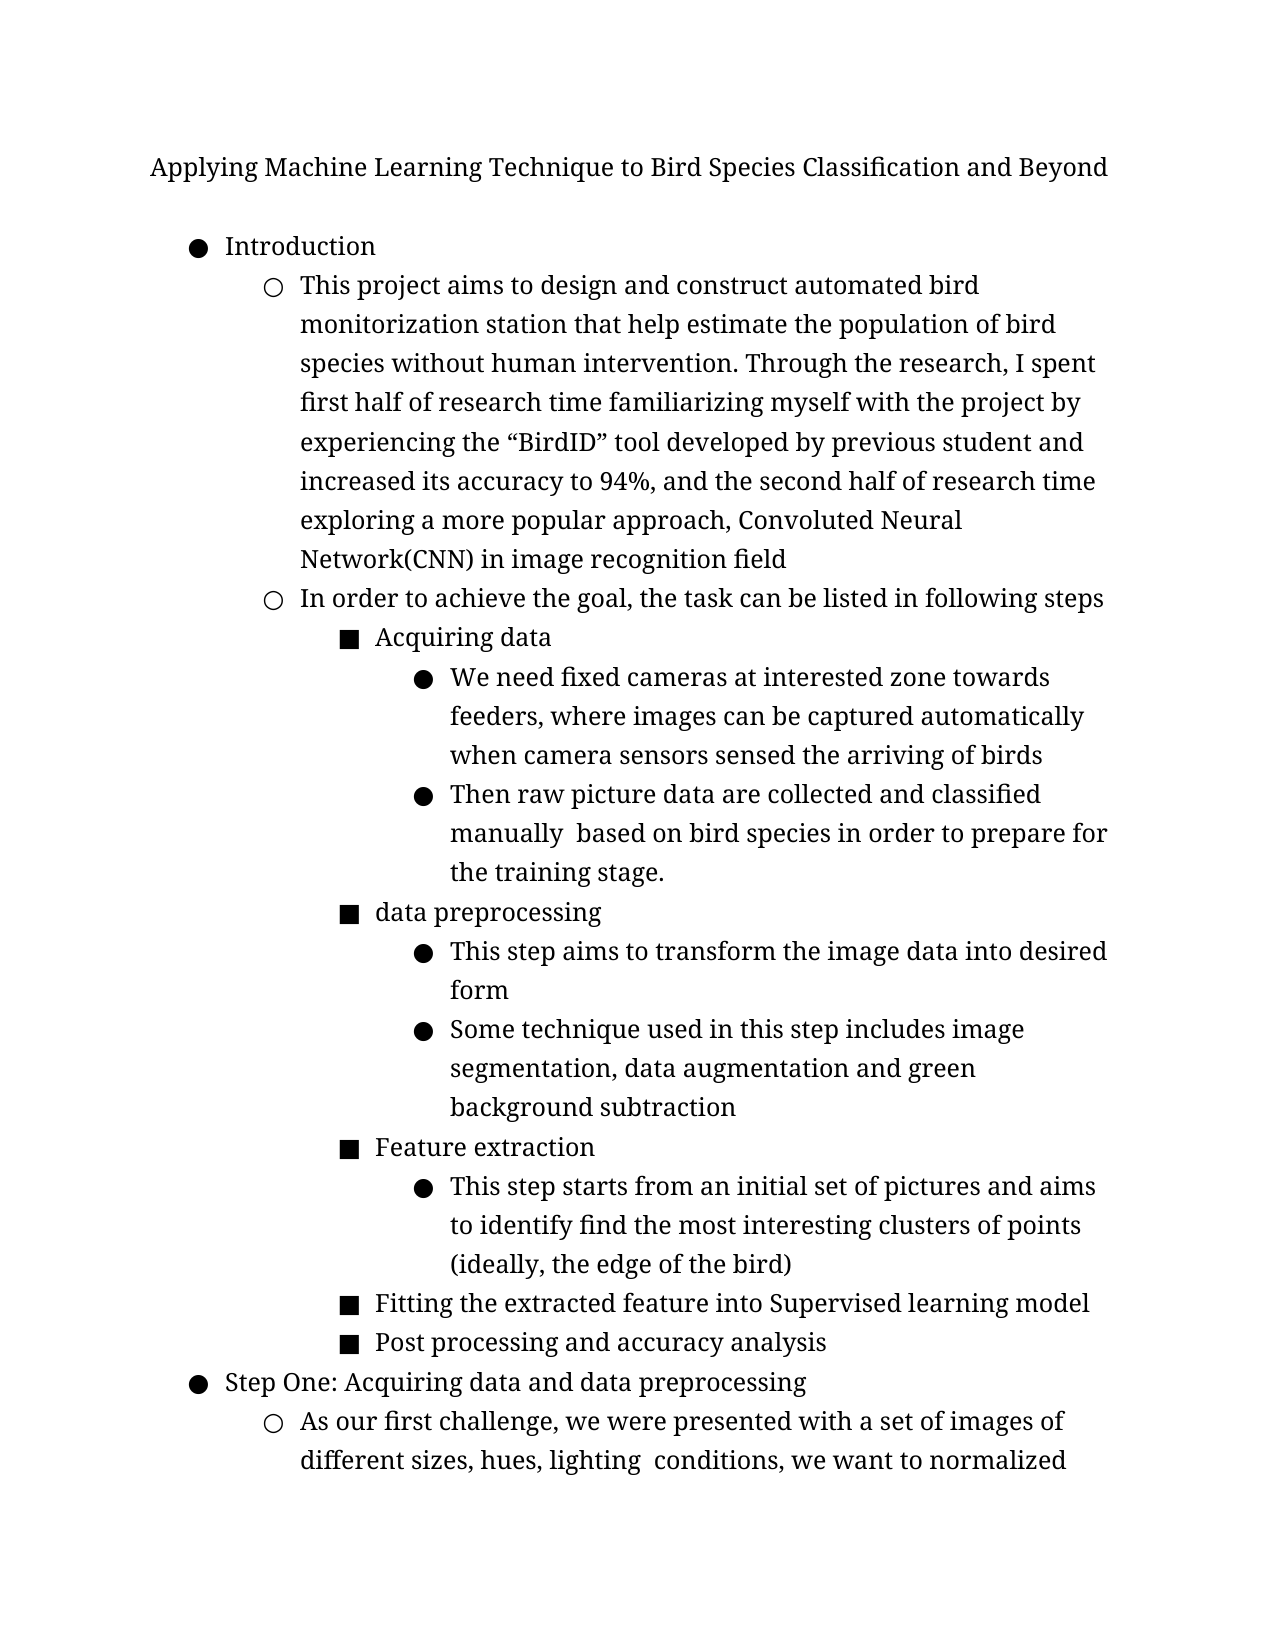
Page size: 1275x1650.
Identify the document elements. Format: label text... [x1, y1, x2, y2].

list data preprocessing [337, 894, 1125, 928]
list This step aims to transform the image data into desired form [412, 933, 1125, 1007]
list Feature extraction [337, 1129, 1125, 1163]
list This project aims to design and construct automated bird monitorization station that help estimate the population of bird species without human intervention. Through the research, I spent first half of research time familiarizing myself with the project by experiencing the “BirdID” tool developed by previous student and increased its accuracy to 94%, and the second half of research time exploring a more popular approach, Convoluted Neural Network(CNN) in image recognition field [262, 267, 1125, 576]
list This step starts from an initial set of pictures and aims to identify find the most interesting clusters of points (ideally, the edge of the bird) [412, 1168, 1125, 1281]
text Applying Machine Learning Technique to Bird Species Classification and Beyond [150, 150, 1125, 184]
list In order to achieve the goal, the task can be listed in following steps [262, 581, 1125, 615]
list Then raw picture data are collected and classified manually based on bird species in order to prepare for the training stage. [412, 777, 1125, 889]
list Step One: Acquiring data and data preprocessing [187, 1364, 1125, 1398]
list Acquiring data [337, 620, 1125, 654]
list Fitting the extracted feature into Supervised learning model [337, 1286, 1125, 1320]
list Post processing and accuracy analysis [337, 1325, 1125, 1359]
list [262, 1403, 1125, 1477]
list We need fixed cameras at interested zone towards feeders, where images can be captured automatically when camera sensors sensed the arriving of birds [412, 659, 1125, 772]
list Introduction [187, 228, 1125, 262]
list Some technique used in this step includes image segmentation, data augmentation and green background subtraction [412, 1012, 1125, 1124]
